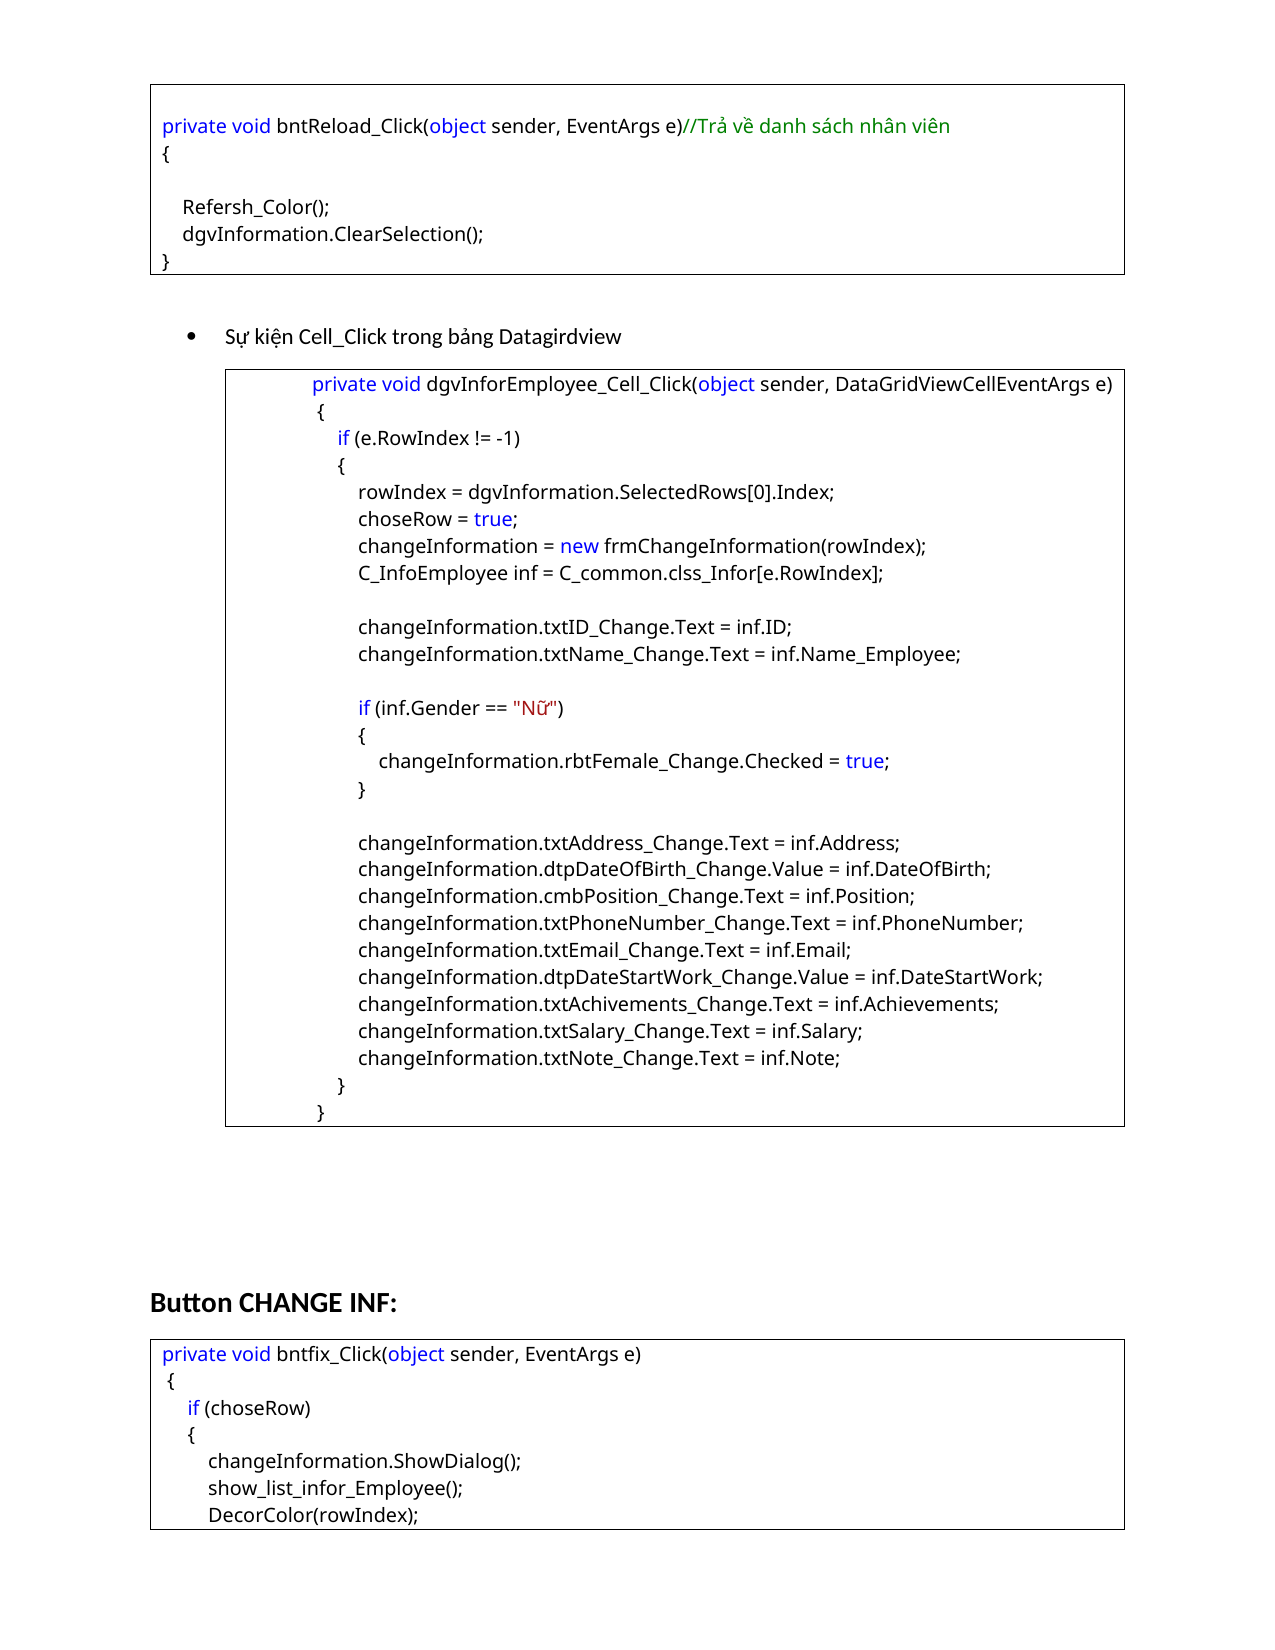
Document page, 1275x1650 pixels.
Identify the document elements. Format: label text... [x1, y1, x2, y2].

text Button CHANGE INF: [150, 1284, 1125, 1319]
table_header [151, 85, 1124, 274]
table_header private void dgvInforEmployee_Cell_Click(object sender, DataGridViewCellEventArgs e) { if (e.RowIndex != -1) { rowIndex = dgvInformation.SelectedRows[0].Index; choseRow = true; changeInformation = new frmChangeInformation(rowIndex); C_InfoEmployee inf = C_common.clss_Infor[e.RowIndex]; changeInformation.txtID_Change.Text = inf.ID; changeInformation.txtName_Change.Text = inf.Name_Employee; if (inf.Gender == "Nữ") { changeInformation.rbtFemale_Change.Checked = true; } changeInformation.txtAddress_Change.Text = inf.Address; changeInformation.dtpDateOfBirth_Change.Value = inf.DateOfBirth; changeInformation.cmbPosition_Change.Text = inf.Position; changeInformation.txtPhoneNumber_Change.Text = inf.PhoneNumber; changeInformation.txtEmail_Change.Text = inf.Email; changeInformation.dtpDateStartWork_Change.Value = inf.DateStartWork; changeInformation.txtAchivements_Change.Text = inf.Achievements; changeInformation.txtSalary_Change.Text = inf.Salary; changeInformation.txtNote_Change.Text = inf.Note; } } [226, 370, 1124, 1126]
list Sự kiện Cell_Click trong bảng Datagirdview [187, 322, 1125, 350]
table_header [151, 1340, 1124, 1529]
